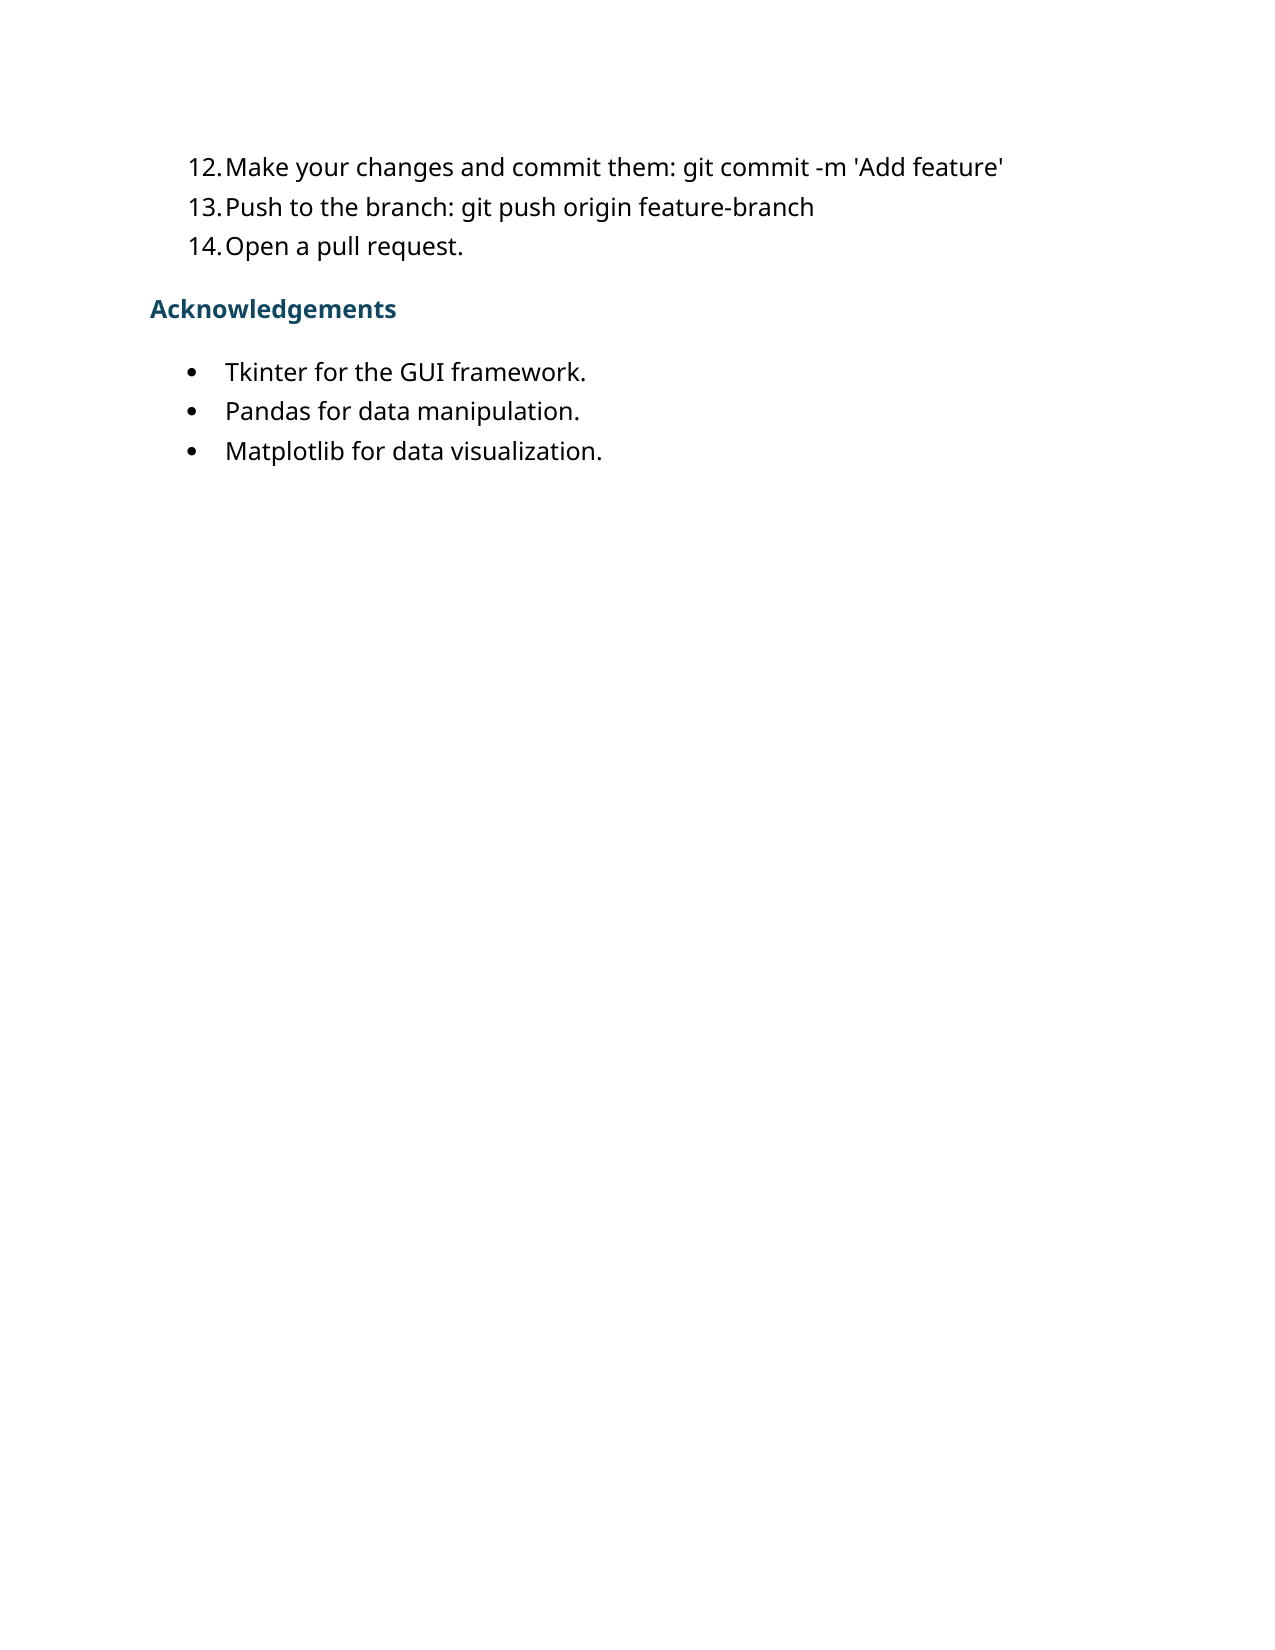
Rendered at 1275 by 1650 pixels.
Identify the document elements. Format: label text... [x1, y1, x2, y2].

list Open a pull request. [187, 229, 1125, 263]
list Make your changes and commit them: git commit -m 'Add feature' [187, 150, 1125, 184]
subtitle Acknowledgements [150, 292, 1125, 326]
list Pandas for data manipulation. [187, 394, 1125, 428]
list Matplotlib for data visualization. [187, 433, 1125, 468]
list Tkinter for the GUI framework. [187, 354, 1125, 389]
list Push to the branch: git push origin feature-branch [187, 189, 1125, 223]
